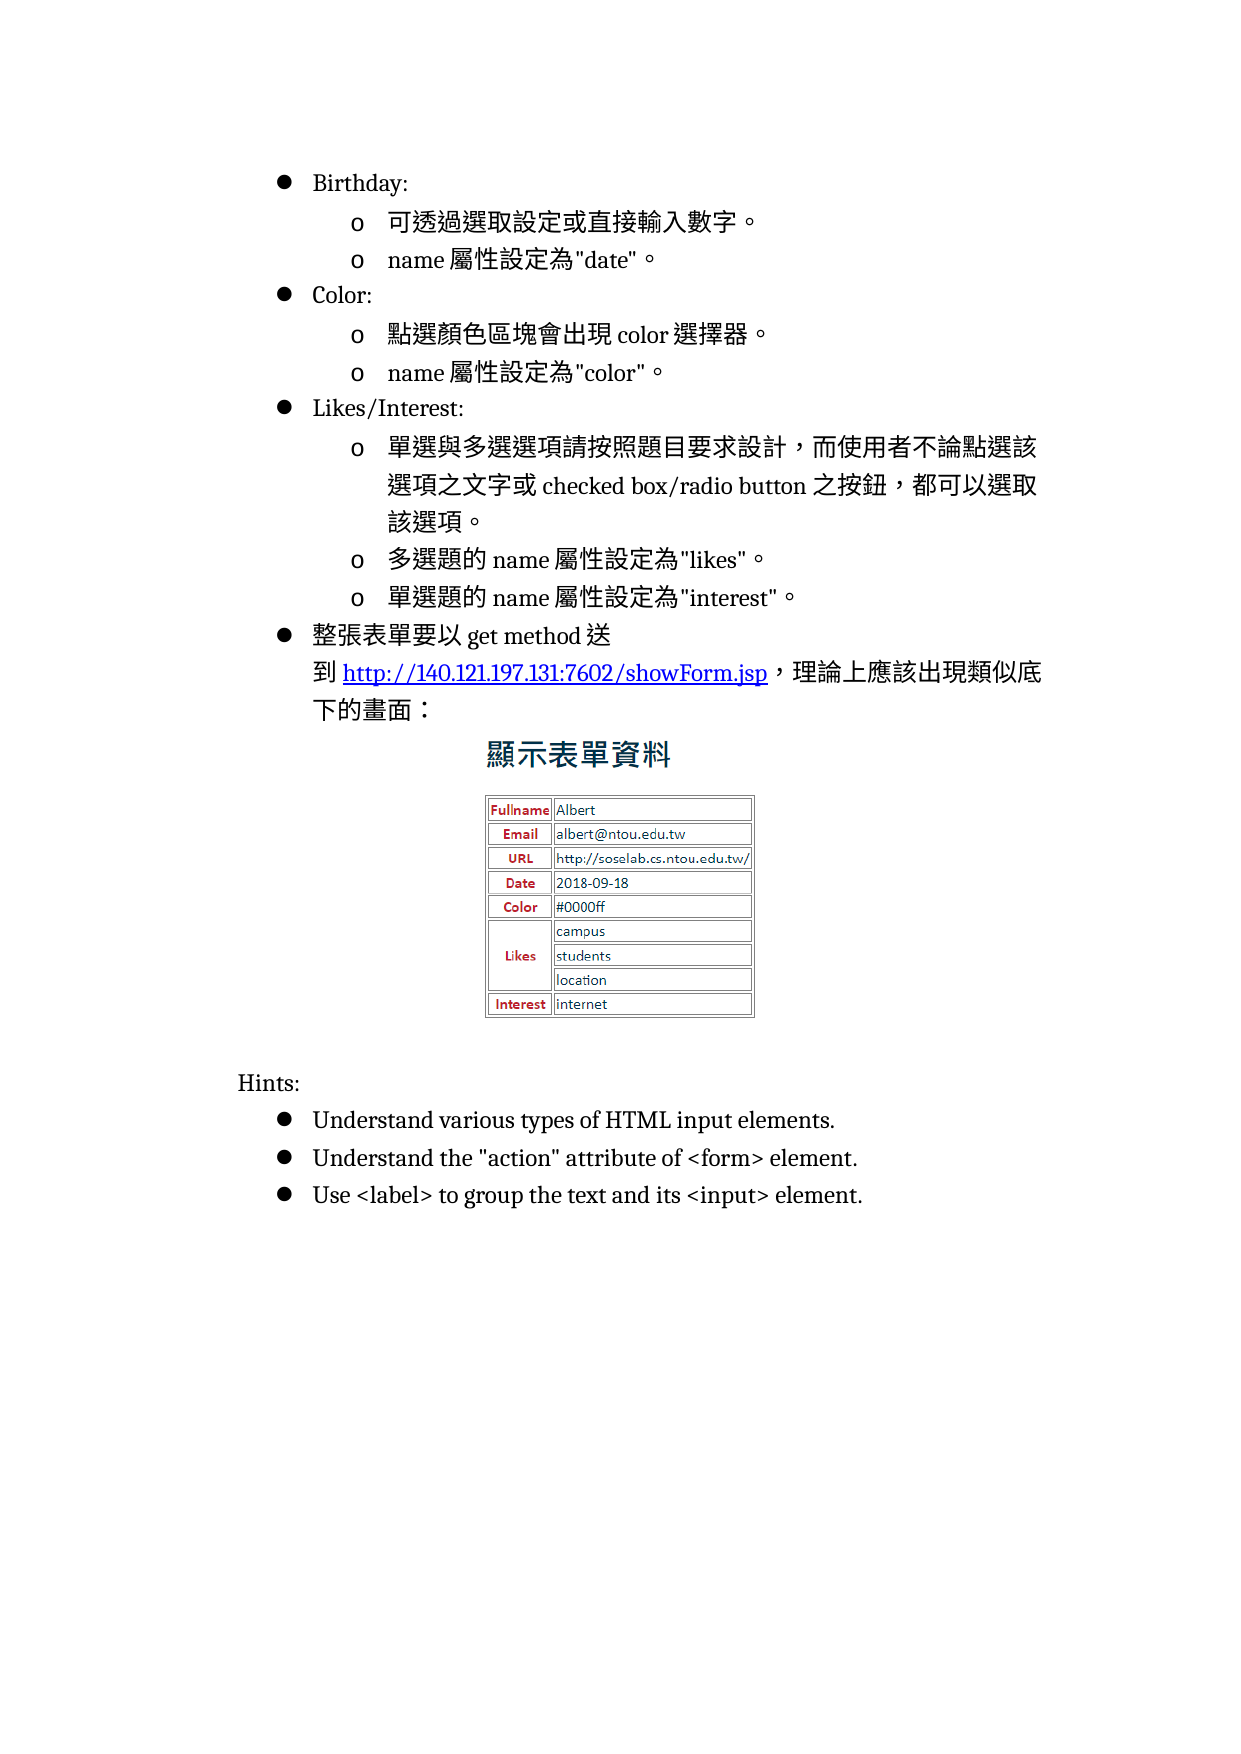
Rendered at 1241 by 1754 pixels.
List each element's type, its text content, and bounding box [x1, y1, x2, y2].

picture [477, 727, 763, 1028]
list name屬性設定為"color"。 [350, 352, 1053, 389]
list Color: [275, 277, 1053, 314]
list 可透過選取設定或直接輸入數字。 [350, 202, 1053, 239]
list Use <label> to group the text and its <input> element. [275, 1177, 1053, 1214]
list 單選題的name屬性設定為"interest"。 [350, 577, 1053, 614]
list Birthday: [275, 164, 1053, 202]
list name屬性設定為"date"。 [350, 239, 1053, 277]
list Likes/Interest: [275, 389, 1053, 427]
list 整張表單要以get method送到http://140.121.197.131:7602/showForm.jsp，理論上應該出現類似底下的畫面： [275, 614, 1053, 727]
list 單選與多選選項請按照題目要求設計，而使用者不論點選該選項之文字或checked box/radio button之按鈕，都可以選取該選項。 [350, 427, 1053, 539]
list 點選顏色區塊會出現color選擇器。 [350, 314, 1053, 352]
list Understand various types of HTML input elements. [275, 1102, 1053, 1139]
text Hints: [237, 1064, 1053, 1102]
list 多選題的name屬性設定為"likes"。 [350, 539, 1053, 577]
list Understand the "action" attribute of <form> element. [275, 1139, 1053, 1177]
